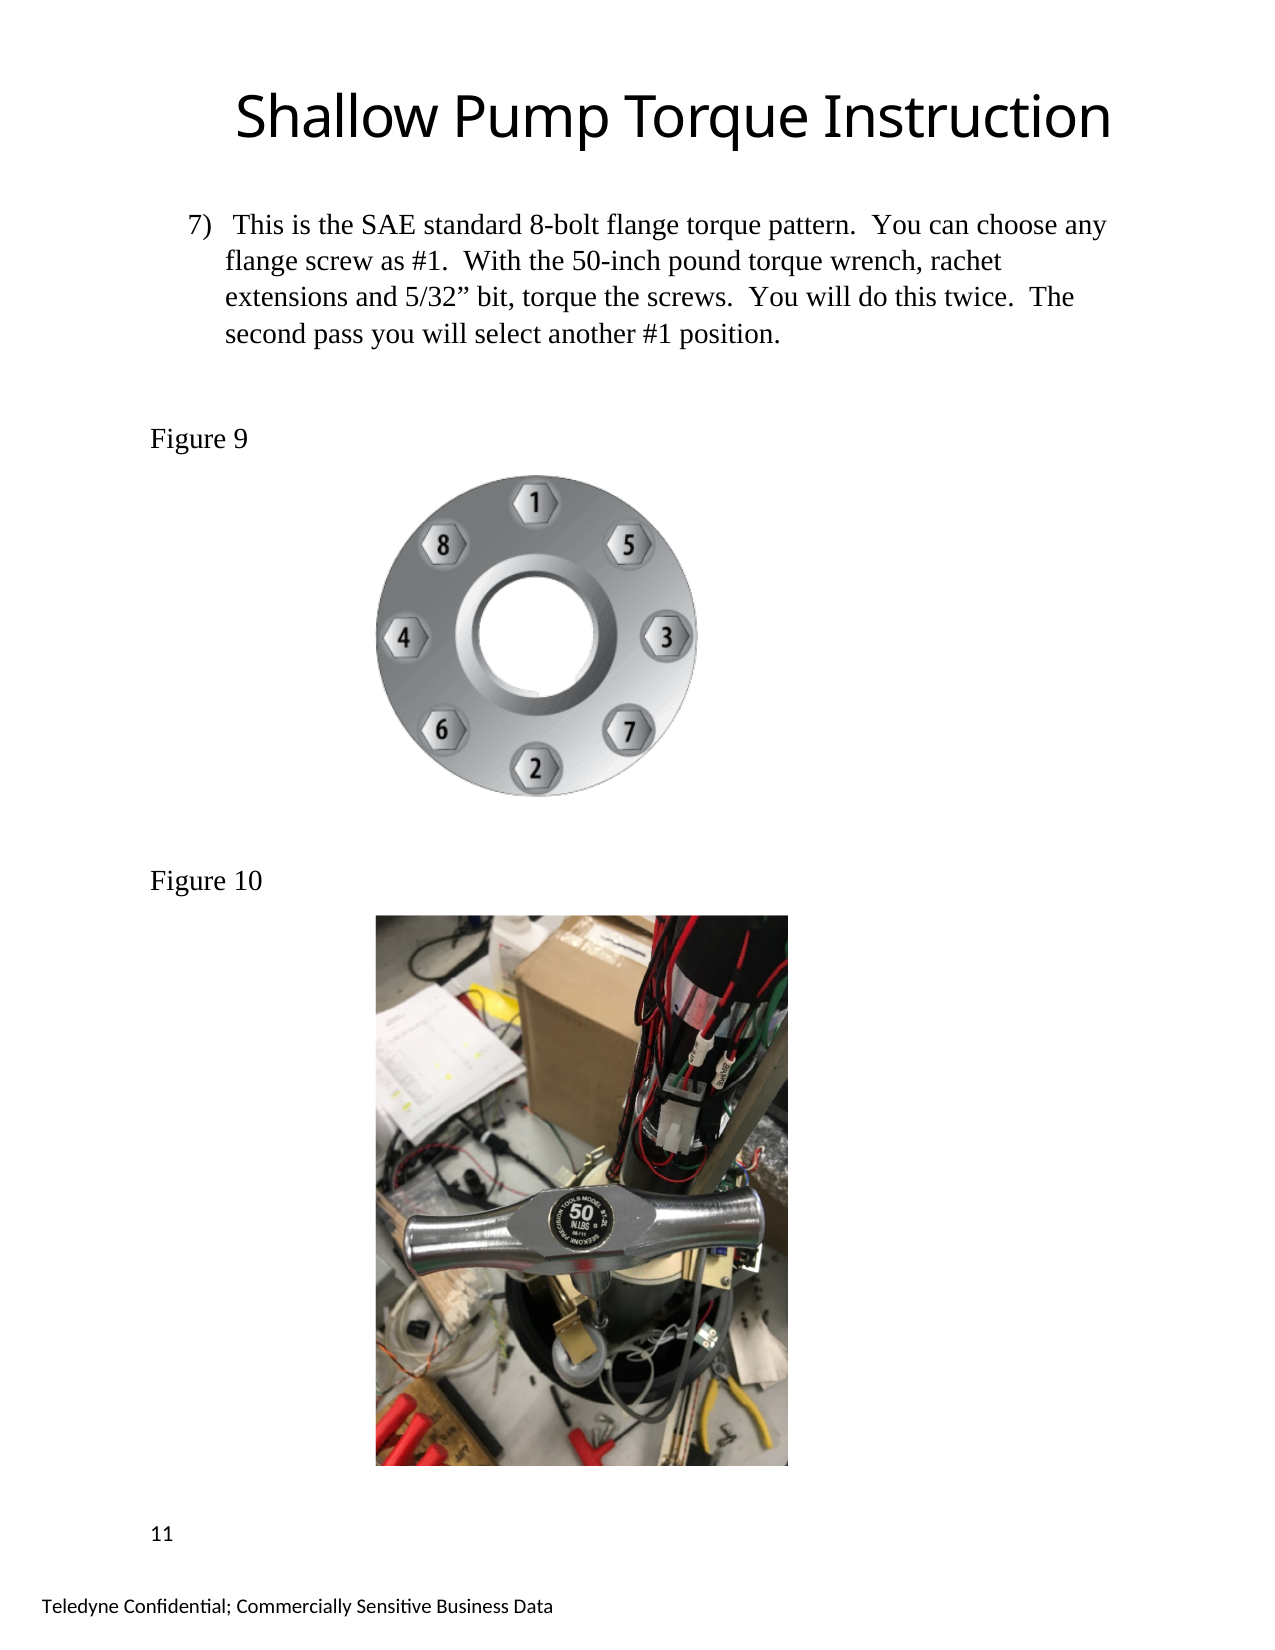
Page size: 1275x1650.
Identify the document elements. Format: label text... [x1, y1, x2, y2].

picture [376, 916, 788, 1465]
list This is the SAE standard 8-bolt flange torque pattern. You can choose any flange screw as #1. With the 50-inch pound torque wrench, rachet extensions and 5/32” bit, torque the screws. You will do this twice. The second pass you will select another #1 position. [187, 207, 1125, 349]
text Figure 9 [150, 421, 1125, 455]
text Figure 10 [150, 863, 1125, 896]
picture [375, 474, 698, 797]
